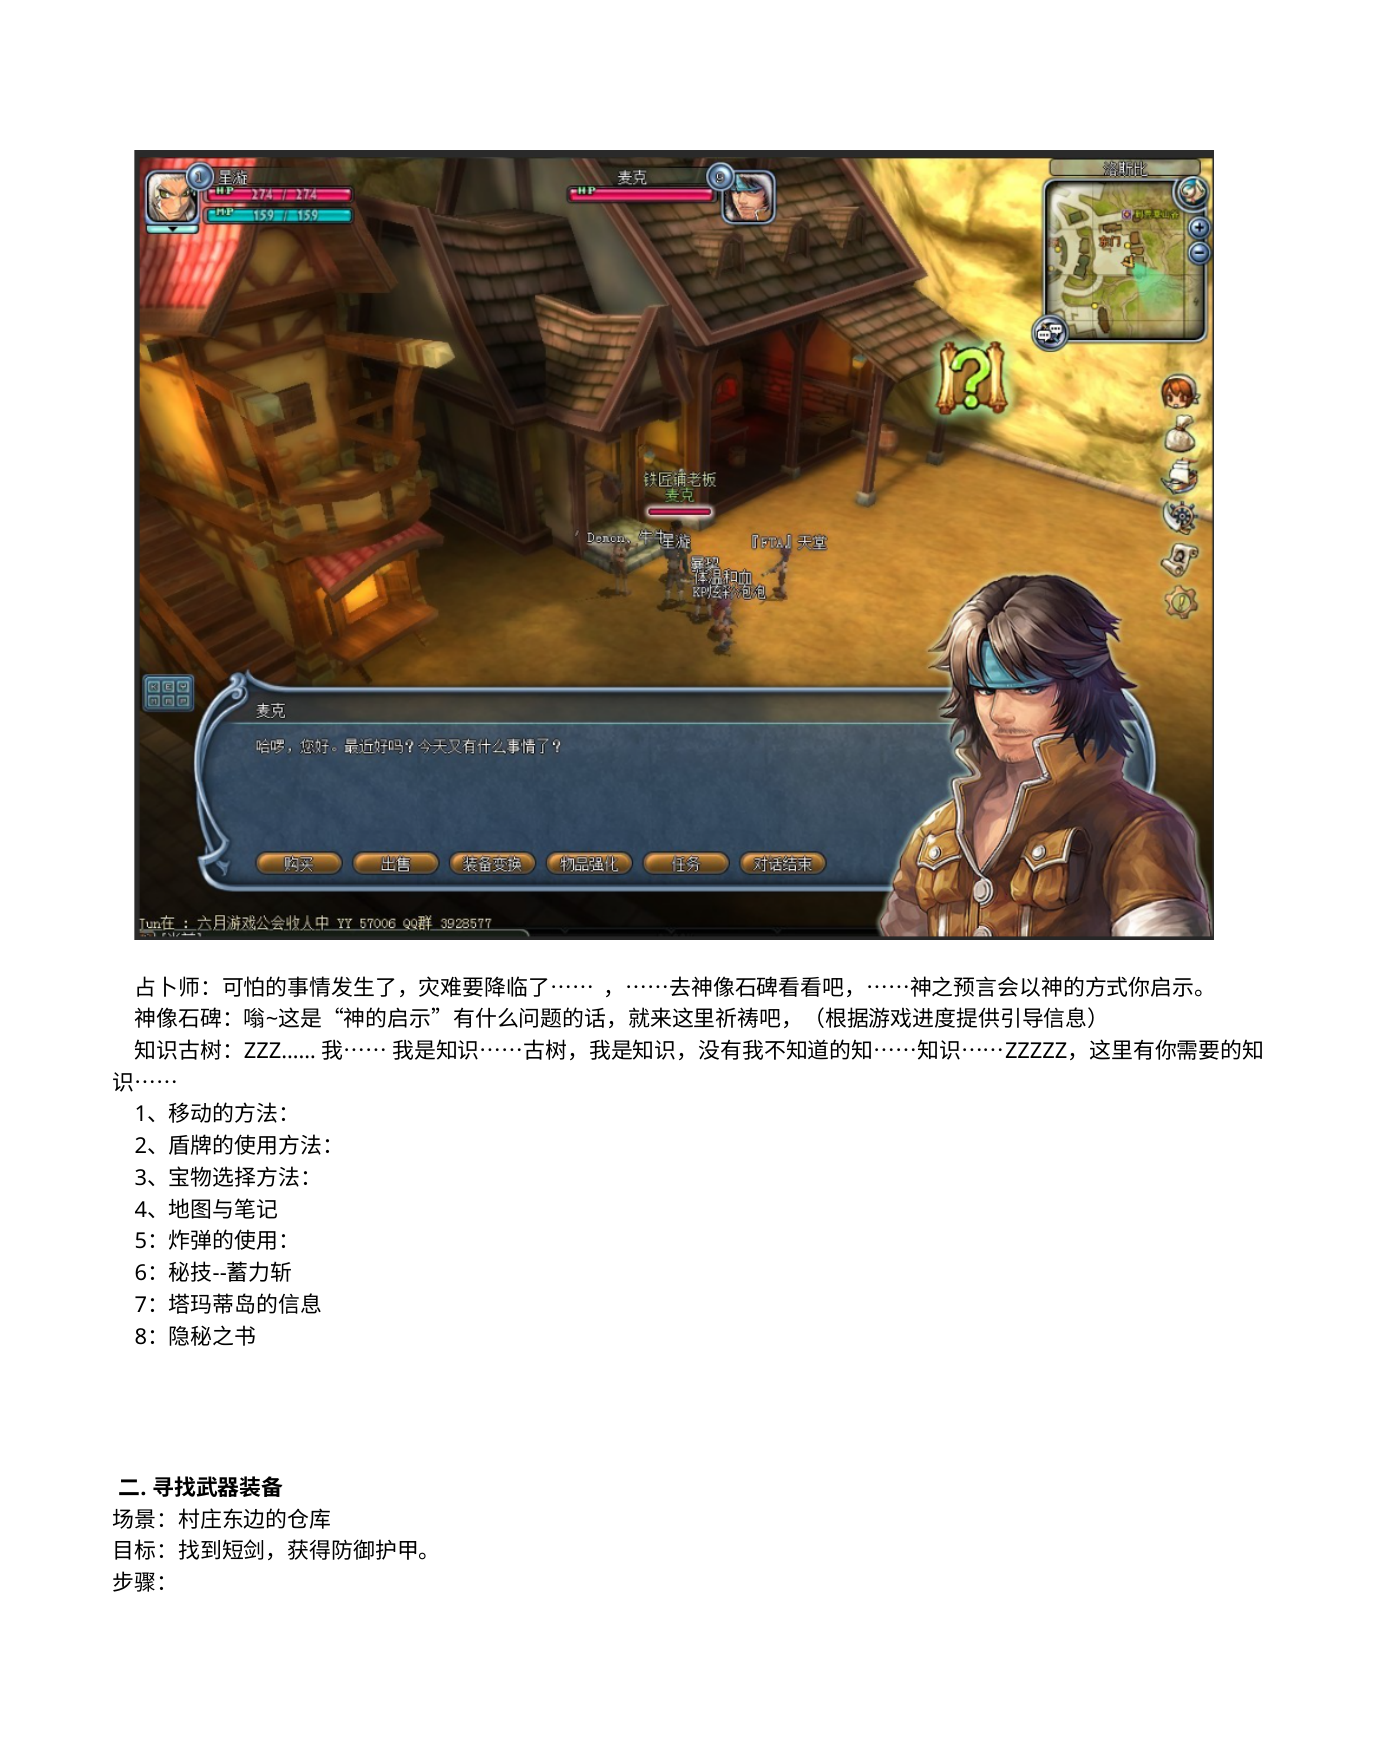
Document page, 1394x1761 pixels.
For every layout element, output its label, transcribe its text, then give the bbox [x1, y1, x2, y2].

text 神像石碑：嗡~这是“神的启示”有什么问题的话，就来这里祈祷吧，（根据游戏进度提供引导信息） [112, 1001, 1281, 1033]
text 二. 寻找武器装备 [112, 1470, 1281, 1502]
text 2、盾牌的使用方法： [112, 1128, 1281, 1160]
text 4、地图与笔记 [112, 1192, 1281, 1223]
picture [134, 150, 1214, 940]
text 占卜师：可怕的事情发生了，灾难要降临了…… ，……去神像石碑看看吧，……神之预言会以神的方式你启示。 [112, 969, 1281, 1001]
text 8：隐秘之书 [112, 1319, 1281, 1351]
text 目标：找到短剑，获得防御护甲。 [112, 1533, 1281, 1565]
text 步骤： [112, 1565, 1281, 1597]
text 知识古树：ZZZ…… 我…… 我是知识……古树，我是知识，没有我不知道的知……知识……ZZZZZ，这里有你需要的知识…… [112, 1033, 1281, 1096]
text 5：炸弹的使用： [112, 1223, 1281, 1255]
text 6：秘技--蓄力斩 [112, 1255, 1281, 1287]
text 场景：村庄东边的仓库 [112, 1502, 1281, 1533]
text 3、宝物选择方法： [112, 1160, 1281, 1192]
text 1、移动的方法： [112, 1096, 1281, 1128]
text 7：塔玛蒂岛的信息 [112, 1287, 1281, 1319]
